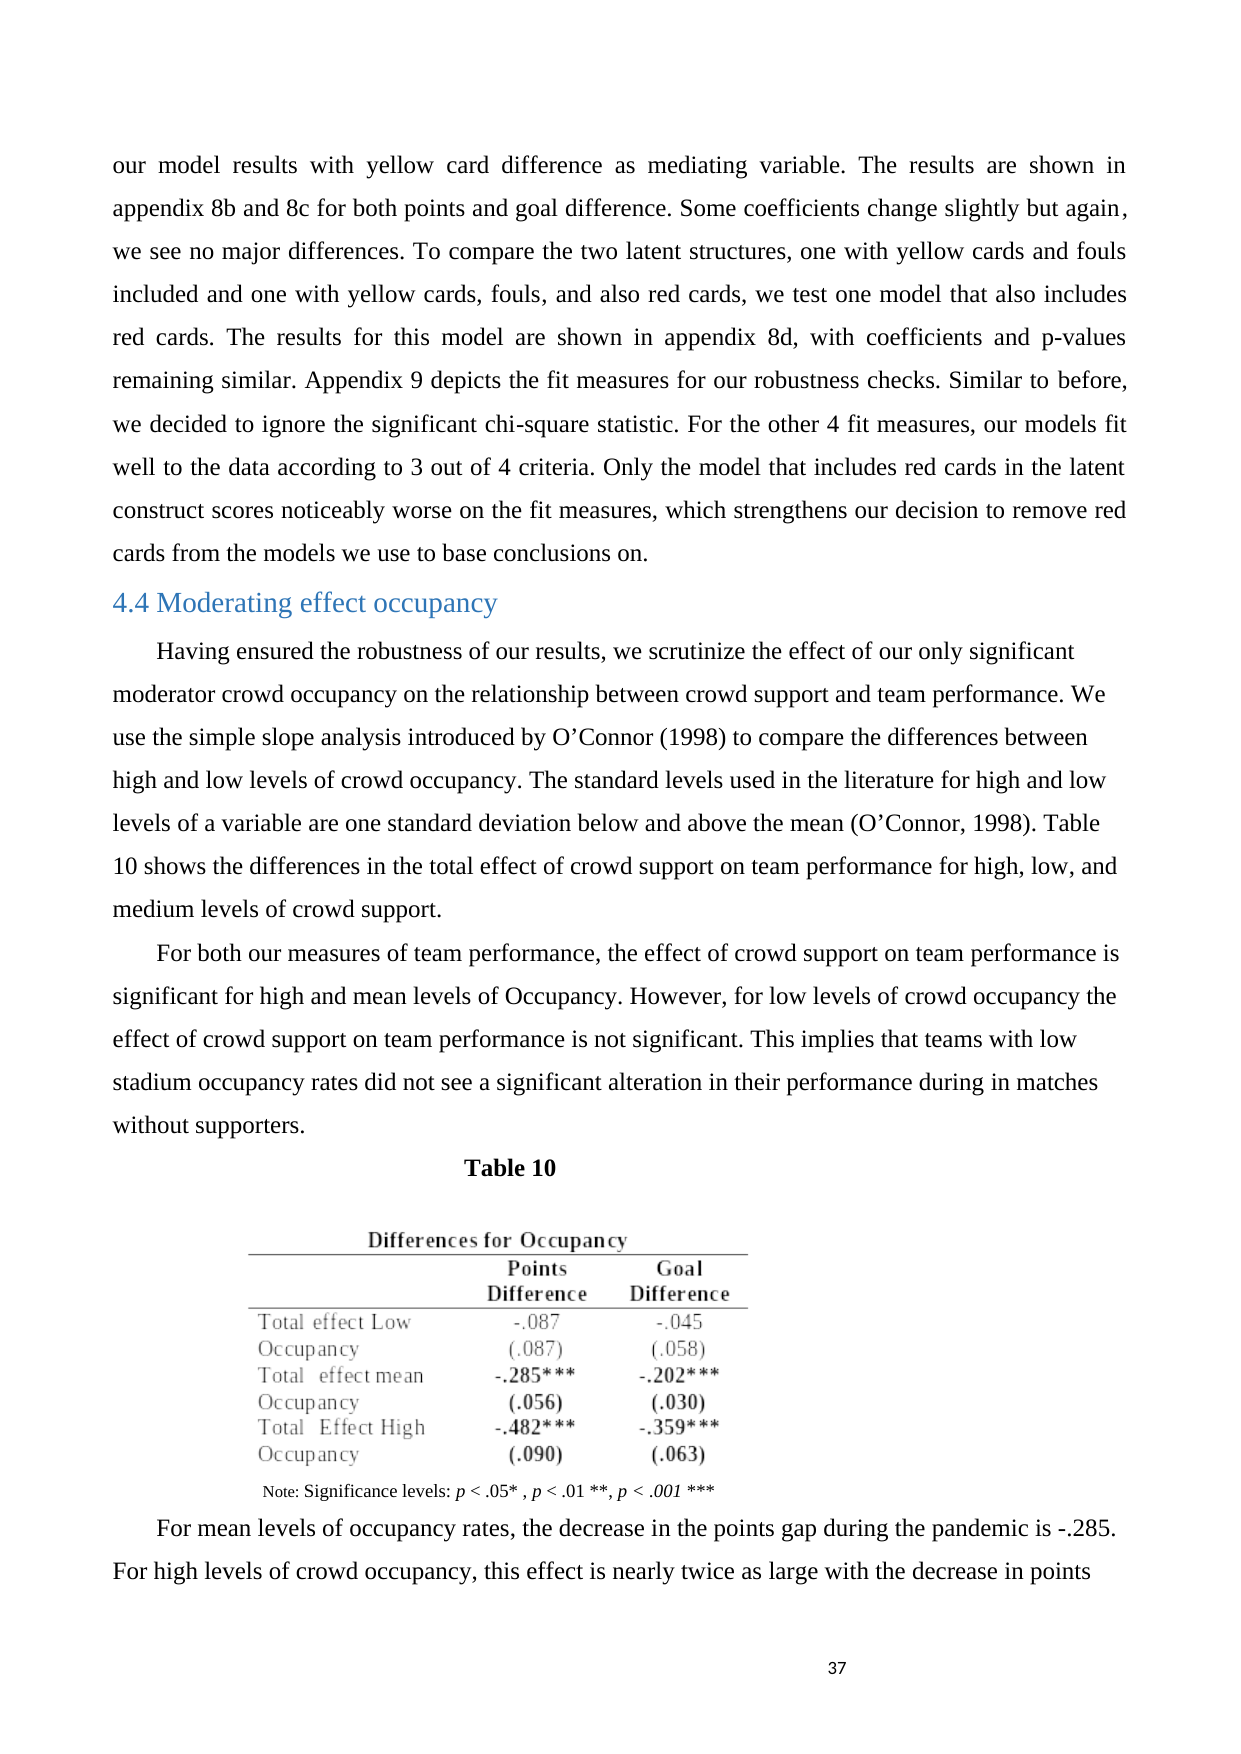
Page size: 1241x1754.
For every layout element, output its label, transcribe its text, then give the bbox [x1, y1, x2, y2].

text For both our measures of team performance, the effect of crowd support on team performance is significant for high and mean levels of Occupancy. However, for low levels of crowd occupancy the effect of crowd support on team performance is not significant. This implies that teams with low stadium occupancy rates did not see a significant alteration in their performance during in matches without supporters. [112, 938, 1128, 1139]
text Table 10 [112, 1153, 1128, 1182]
text Having ensured the robustness of our results, we scrutinize the effect of our only significant moderator crowd occupancy on the relationship between crowd support and team performance. We use the simple slope analysis introduced by O’Connor (1998) to compare the differences between high and low levels of crowd occupancy. The standard levels used in the literature for high and low levels of a variable are one standard deviation below and above the mean (O’Connor, 1998). Table 10 shows the differences in the total effect of crowd support on team performance for high, low, and medium levels of crowd support. [112, 636, 1128, 923]
subtitle 4.4 Moderating effect occupancy [112, 585, 1128, 619]
text Note: Significance levels: p < .05* , p < .01 **, p < .001 *** [112, 1480, 1128, 1502]
